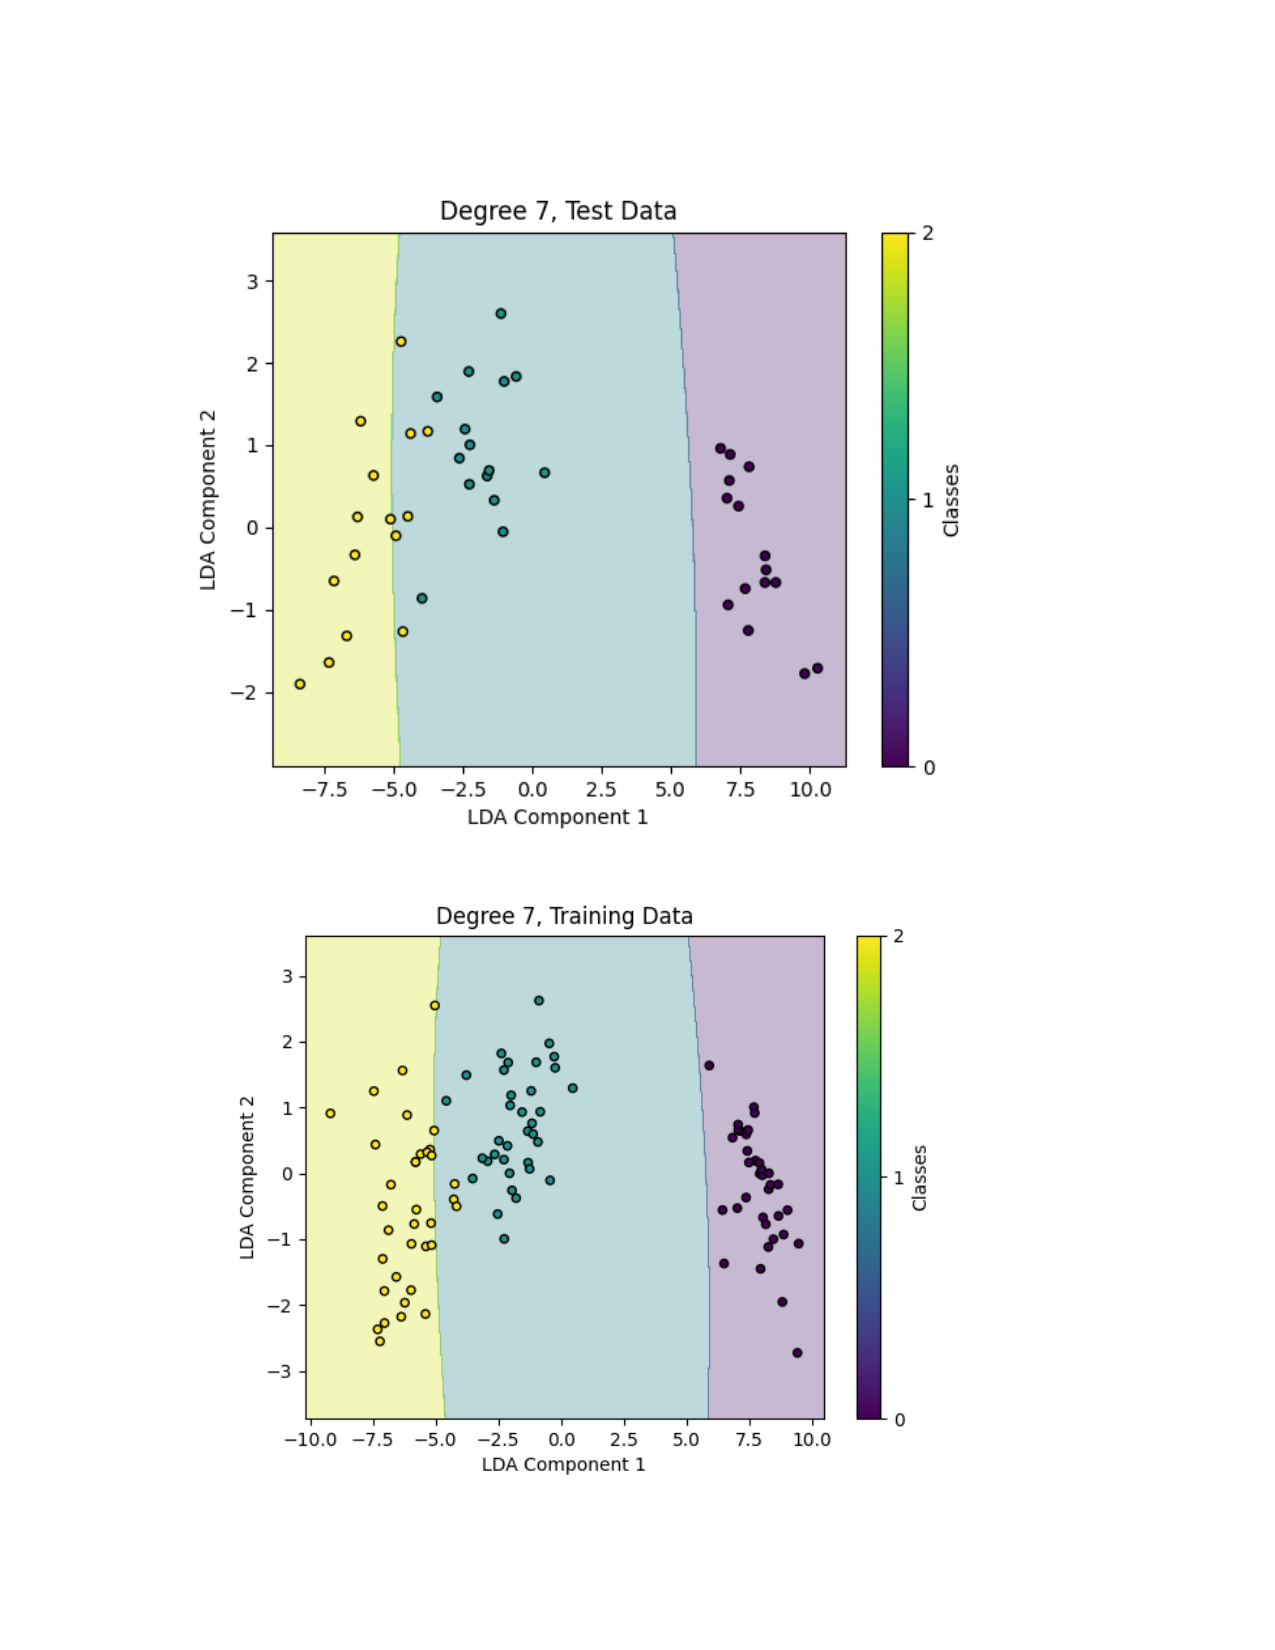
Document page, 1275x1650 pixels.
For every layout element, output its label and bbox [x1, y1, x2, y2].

picture [201, 861, 1037, 1488]
picture [157, 150, 1080, 843]
